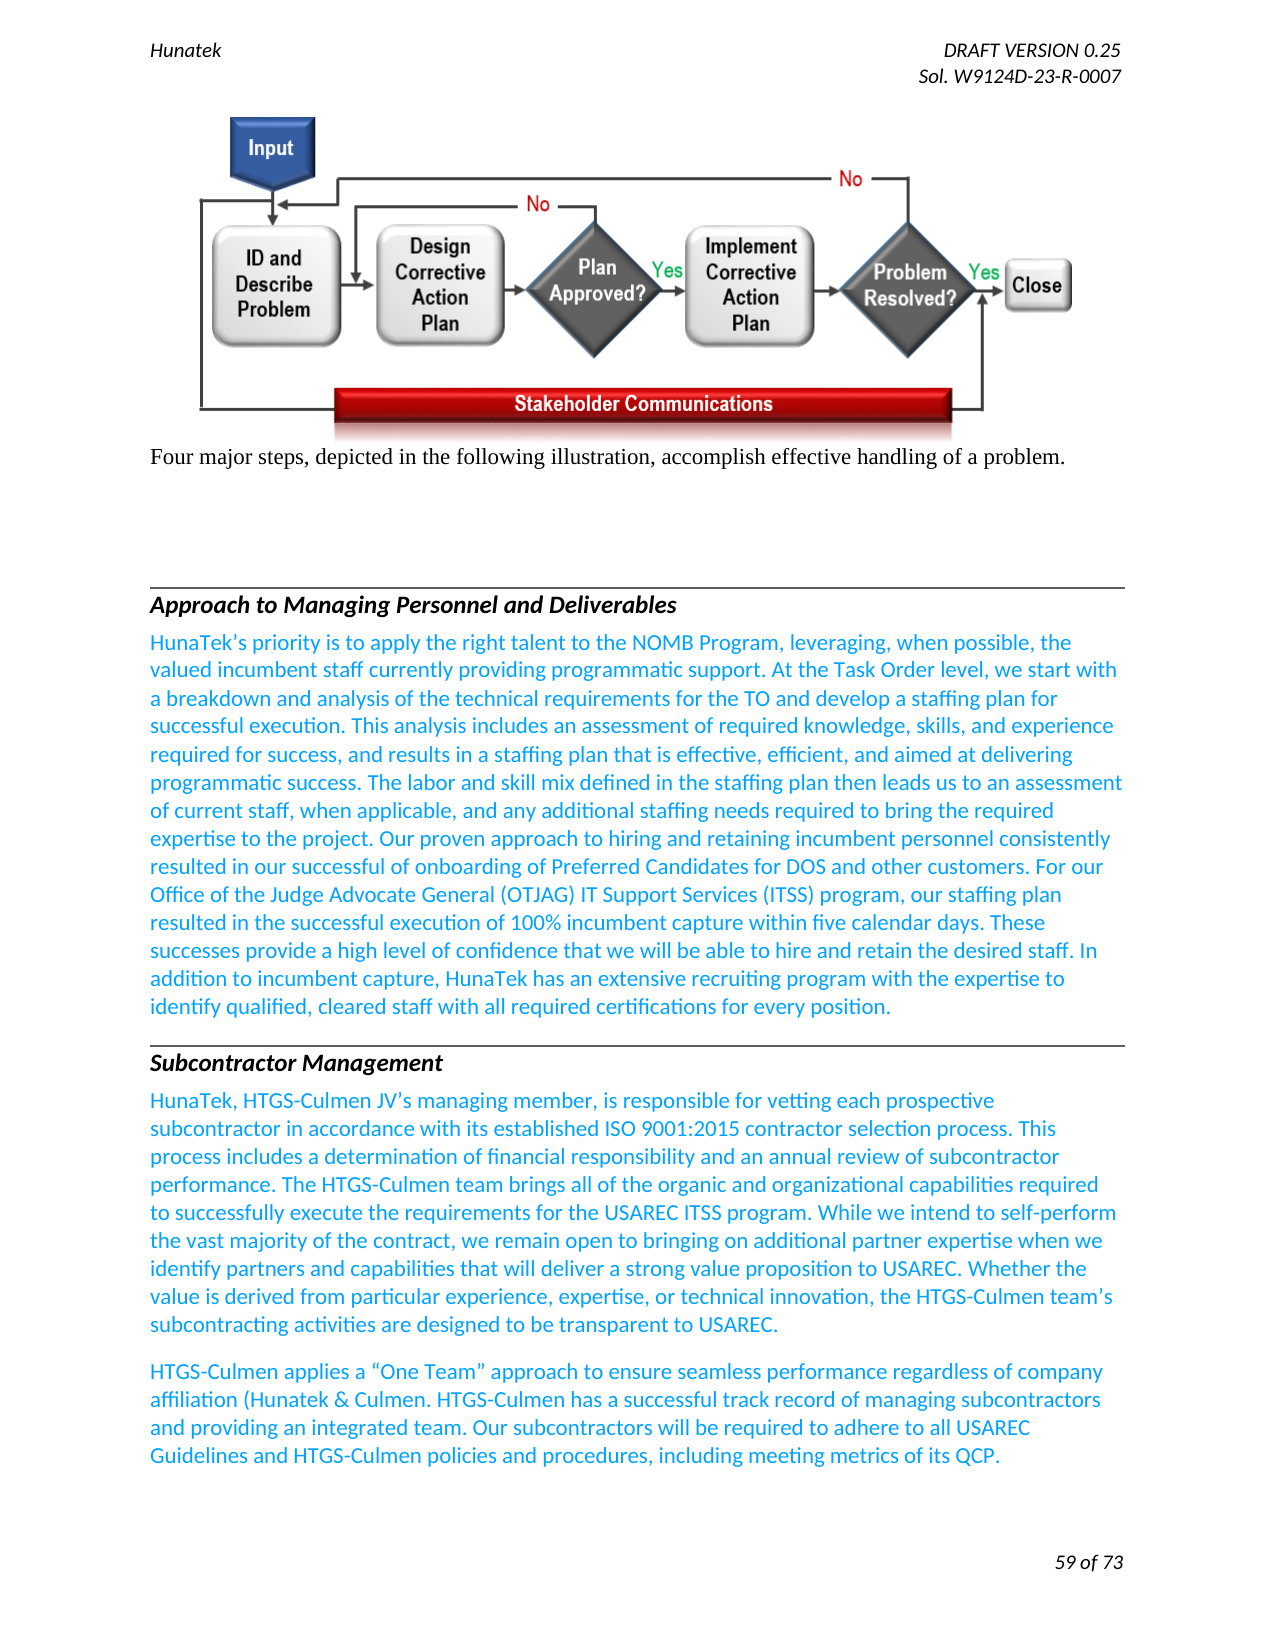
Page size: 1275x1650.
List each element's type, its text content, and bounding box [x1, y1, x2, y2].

subtitle Subcontractor Management [150, 1047, 1125, 1077]
subtitle Approach to Managing Personnel and Deliverables [150, 589, 1125, 619]
picture [197, 113, 1075, 444]
text HunaTek’s priority is to apply the right talent to the NOMB Program, leveraging, when possible, the valued incumbent staff currently providing programmatic support. At the Task Order level, we start with a breakdown and analysis of the technical requirements for the TO and develop a staffing plan for successful execution. This analysis includes an assessment of required knowledge, skills, and experience required for success, and results in a staffing plan that is effective, efficient, and aimed at delivering programmatic success. The labor and skill mix defined in the staffing plan then leads us to an assessment of current staff, when applicable, and any additional staffing needs required to bring the required expertise to the project. Our proven approach to hiring and retaining incumbent personnel consistently resulted in our successful of onboarding of Preferred Candidates for DOS and other customers. For our Office of the Judge Advocate General (OTJAG) IT Support Services (ITSS) program, our staffing plan resulted in the successful execution of 100% incumbent capture within five calendar days. These successes provide a high level of confidence that we will be able to hire and retain the desired staff. In addition to incumbent capture, HunaTek has an extensive recruiting program with the expertise to identify qualified, cleared staff with all required certifications for every position. [150, 628, 1125, 1020]
text HTGS-Culmen applies a “One Team” approach to ensure seamless performance regardless of company affiliation (Hunatek & Culmen. HTGS-Culmen has a successful track record of managing subcontractors and providing an integrated team. Our subcontractors will be required to adhere to all USAREC Guidelines and HTGS-Culmen policies and procedures, including meeting metrics of its QCP. [150, 1357, 1125, 1469]
text HunaTek, HTGS-Culmen JV’s managing member, is responsible for vetting each prospective subcontractor in accordance with its established ISO 9001:2015 contractor selection process. This process includes a determination of financial responsibility and an annual review of subcontractor performance. The HTGS-Culmen team brings all of the organic and organizational capabilities required to successfully execute the requirements for the USAREC ITSS program. While we intend to self-perform the vast majority of the contract, we remain open to bringing on additional partner expertise when we identify partners and capabilities that will deliver a strong value proposition to USAREC. Whether the value is derived from particular experience, expertise, or technical innovation, the HTGS-Culmen team’s subcontracting activities are designed to be transparent to USAREC. [150, 1086, 1125, 1338]
